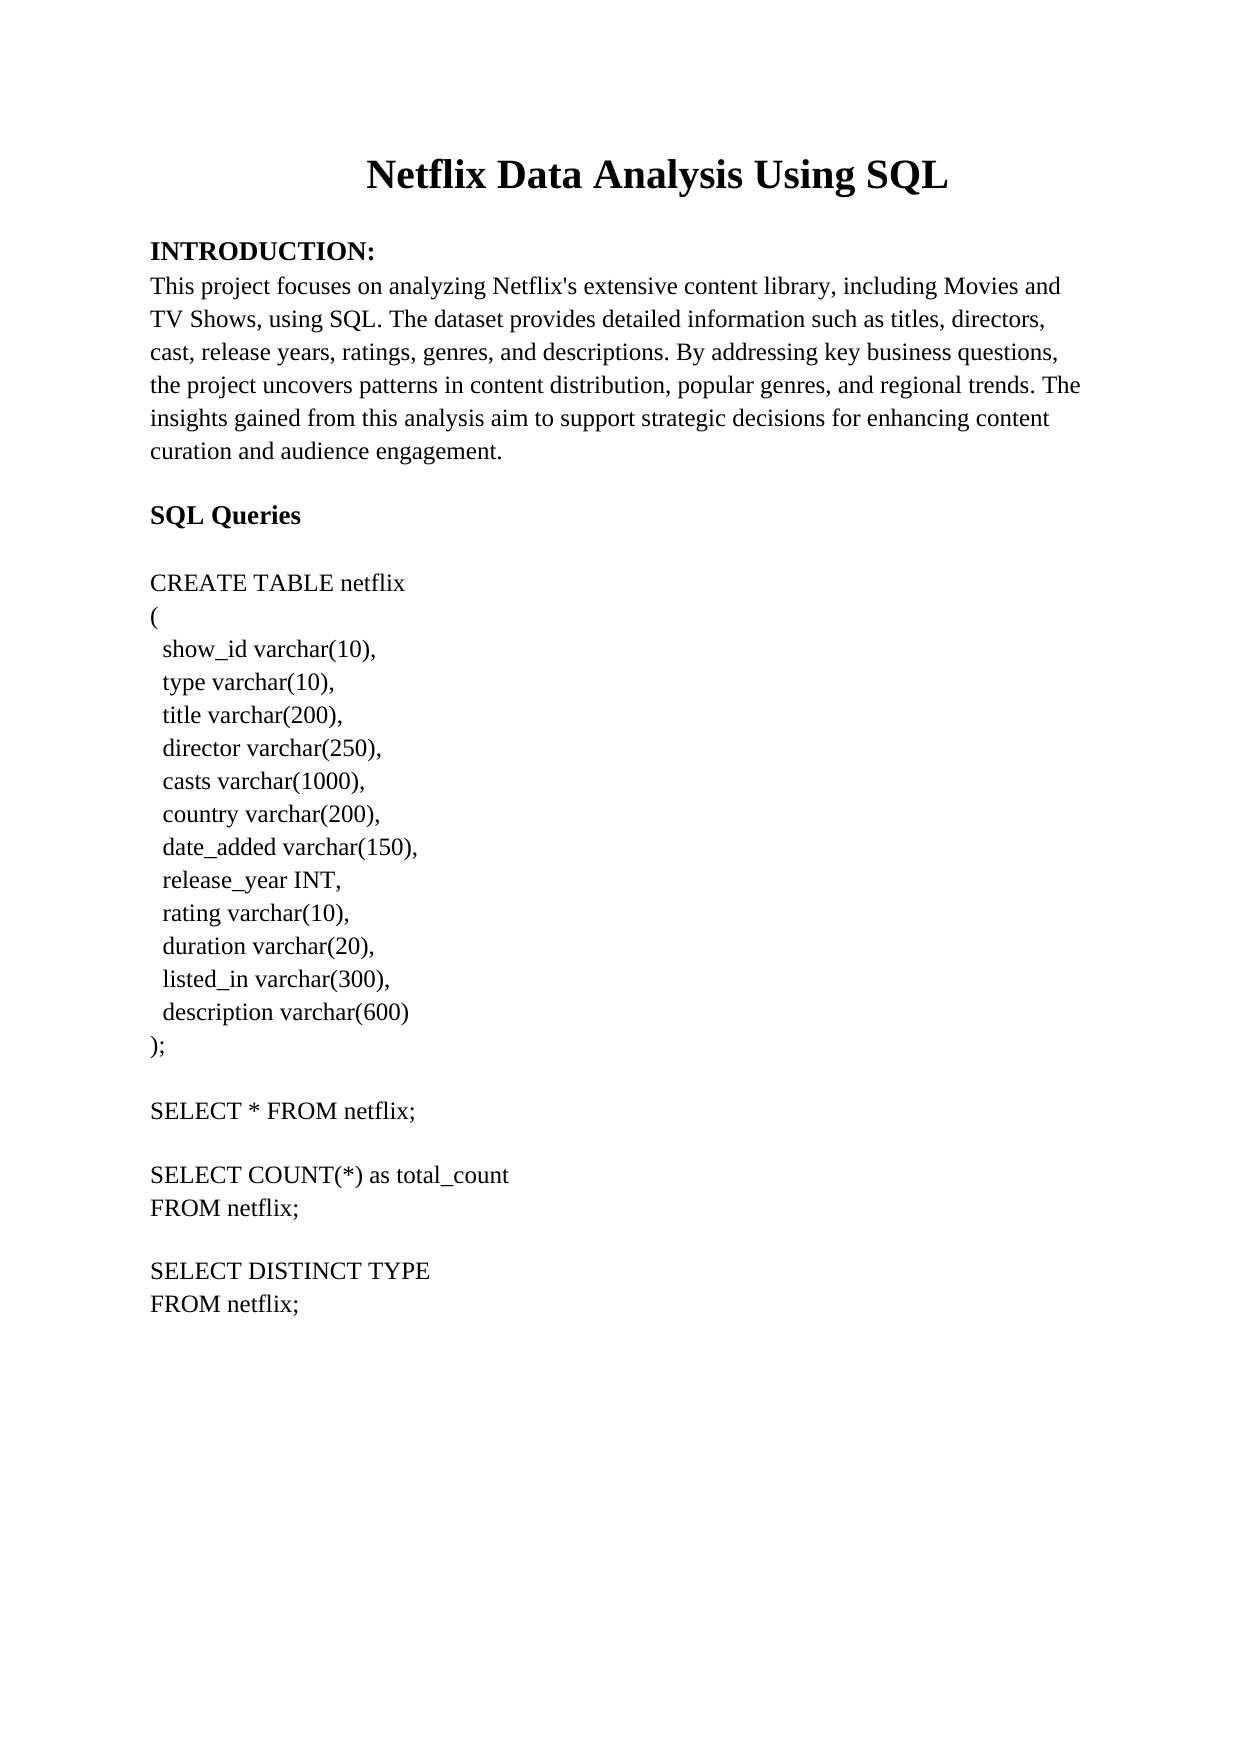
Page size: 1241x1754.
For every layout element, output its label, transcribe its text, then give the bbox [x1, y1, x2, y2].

text director varchar(250), [150, 733, 1090, 762]
text SELECT DISTINCT TYPE [150, 1256, 1090, 1285]
text SQL Queries [150, 499, 1090, 531]
text duration varchar(20), [150, 931, 1090, 960]
text CREATE TABLE netflix [150, 568, 1090, 597]
text SELECT COUNT(*) as total_count [150, 1160, 1090, 1188]
text ); [150, 1030, 1090, 1059]
text ( [150, 601, 1090, 630]
text INTRODUCTION: [150, 235, 1090, 266]
text casts varchar(1000), [150, 766, 1090, 795]
text This project focuses on analyzing Netflix's extensive content library, including Movies and TV Shows, using SQL. The dataset provides detailed information such as titles, directors, cast, release years, ratings, genres, and descriptions. By addressing key business questions, the project uncovers patterns in content distribution, popular genres, and regional trends. The insights gained from this analysis aim to support strategic decisions for enhancing content curation and audience engagement. [150, 271, 1090, 465]
text country varchar(200), [150, 799, 1090, 828]
text Netflix Data Analysis Using SQL [225, 150, 1090, 198]
text FROM netflix; [150, 1193, 1090, 1221]
text title varchar(200), [150, 700, 1090, 729]
text listed_in varchar(300), [150, 964, 1090, 993]
text SELECT * FROM netflix; [150, 1096, 1090, 1125]
text release_year INT, [150, 865, 1090, 894]
text FROM netflix; [150, 1289, 1090, 1318]
text description varchar(600) [150, 997, 1090, 1026]
text date_added varchar(150), [150, 832, 1090, 861]
text show_id varchar(10), [150, 634, 1090, 663]
text rating varchar(10), [150, 898, 1090, 927]
text type varchar(10), [150, 667, 1090, 696]
